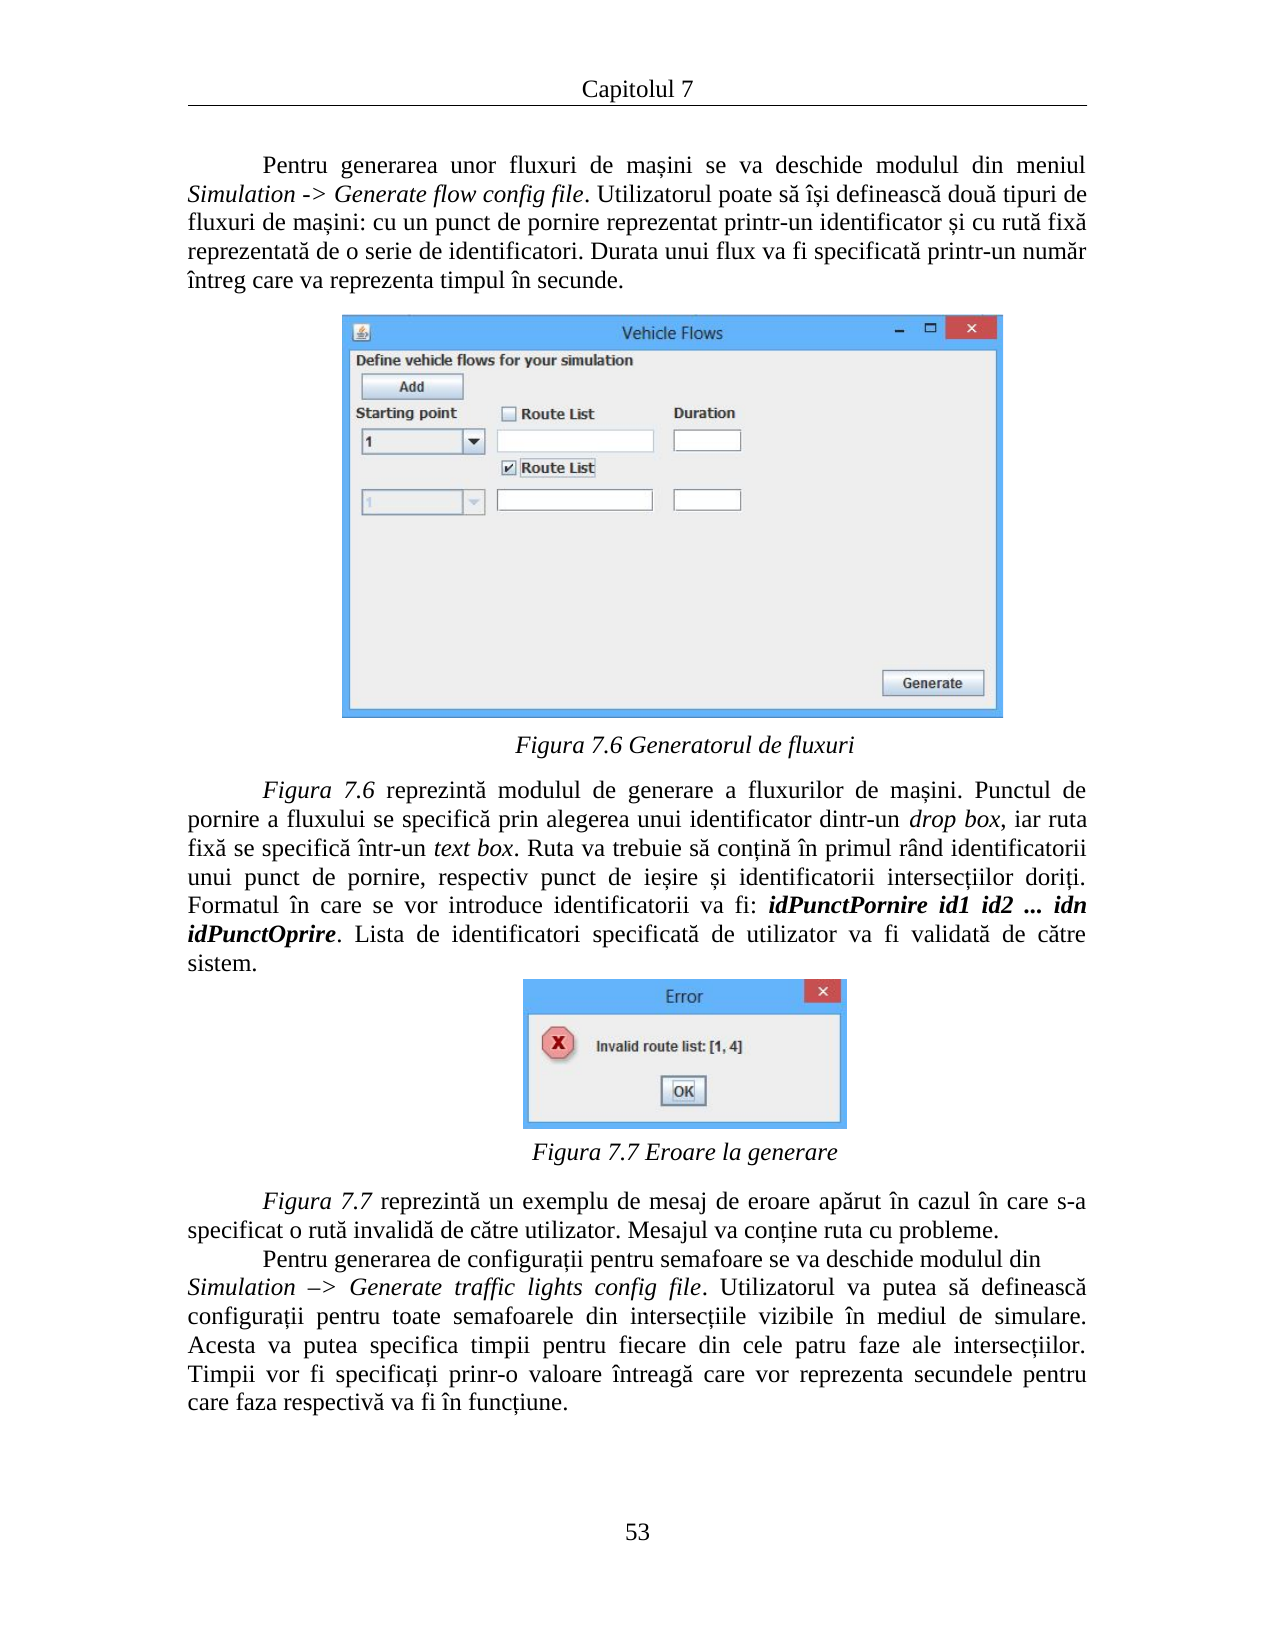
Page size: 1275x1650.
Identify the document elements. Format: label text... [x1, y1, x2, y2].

picture [342, 314, 1004, 718]
text Pentru generarea unor fluxuri de mașini se va deschide modulul din meniul Simulation -> Generate flow config file. Utilizatorul poate să își definească două tipuri de fluxuri de mașini: cu un punct de pornire reprezentat printr-un identificator și cu rută fixă reprezentată de o serie de identificatori. Durata unui flux va fi specificată printr-un număr întreg care va reprezenta timpul în secunde. [187, 150, 1087, 294]
picture [523, 979, 847, 1129]
text Figura 7.7 reprezintă un exemplu de mesaj de eroare apărut în cazul în care s-a specificat o rută invalidă de către utilizator. Mesajul va conține ruta cu probleme. [187, 1186, 1087, 1244]
text Pentru generarea de configurații pentru semafoare se va deschide modulul din [187, 1244, 1087, 1272]
text Simulation –> Generate traffic lights config file. Utilizatorul va putea să definească configurații pentru toate semafoarele din intersecțiile vizibile în mediul de simulare. Acesta va putea specifica timpii pentru fiecare din cele patru faze ale intersecțiilor. Timpii vor fi specificați prinr-o valoare întreagă care vor reprezenta secundele pentru care faza respectivă va fi în funcțiune. [187, 1272, 1087, 1416]
text Figura 7.6 reprezintă modulul de generare a fluxurilor de mașini. Punctul de pornire a fluxului se specifică prin alegerea unui identificator dintr-un drop box, iar ruta fixă se specifică într-un text box. Ruta va trebuie să conțină în primul rând identificatorii unui punct de pornire, respectiv punct de ieșire și identificatorii intersecțiilor doriți. Formatul în care se vor introduce identificatorii va fi: idPunctPornire id1 id2 ... idn idPunctOprire. Lista de identificatori specificată de utilizator va fi validată de către sistem. [187, 775, 1087, 977]
